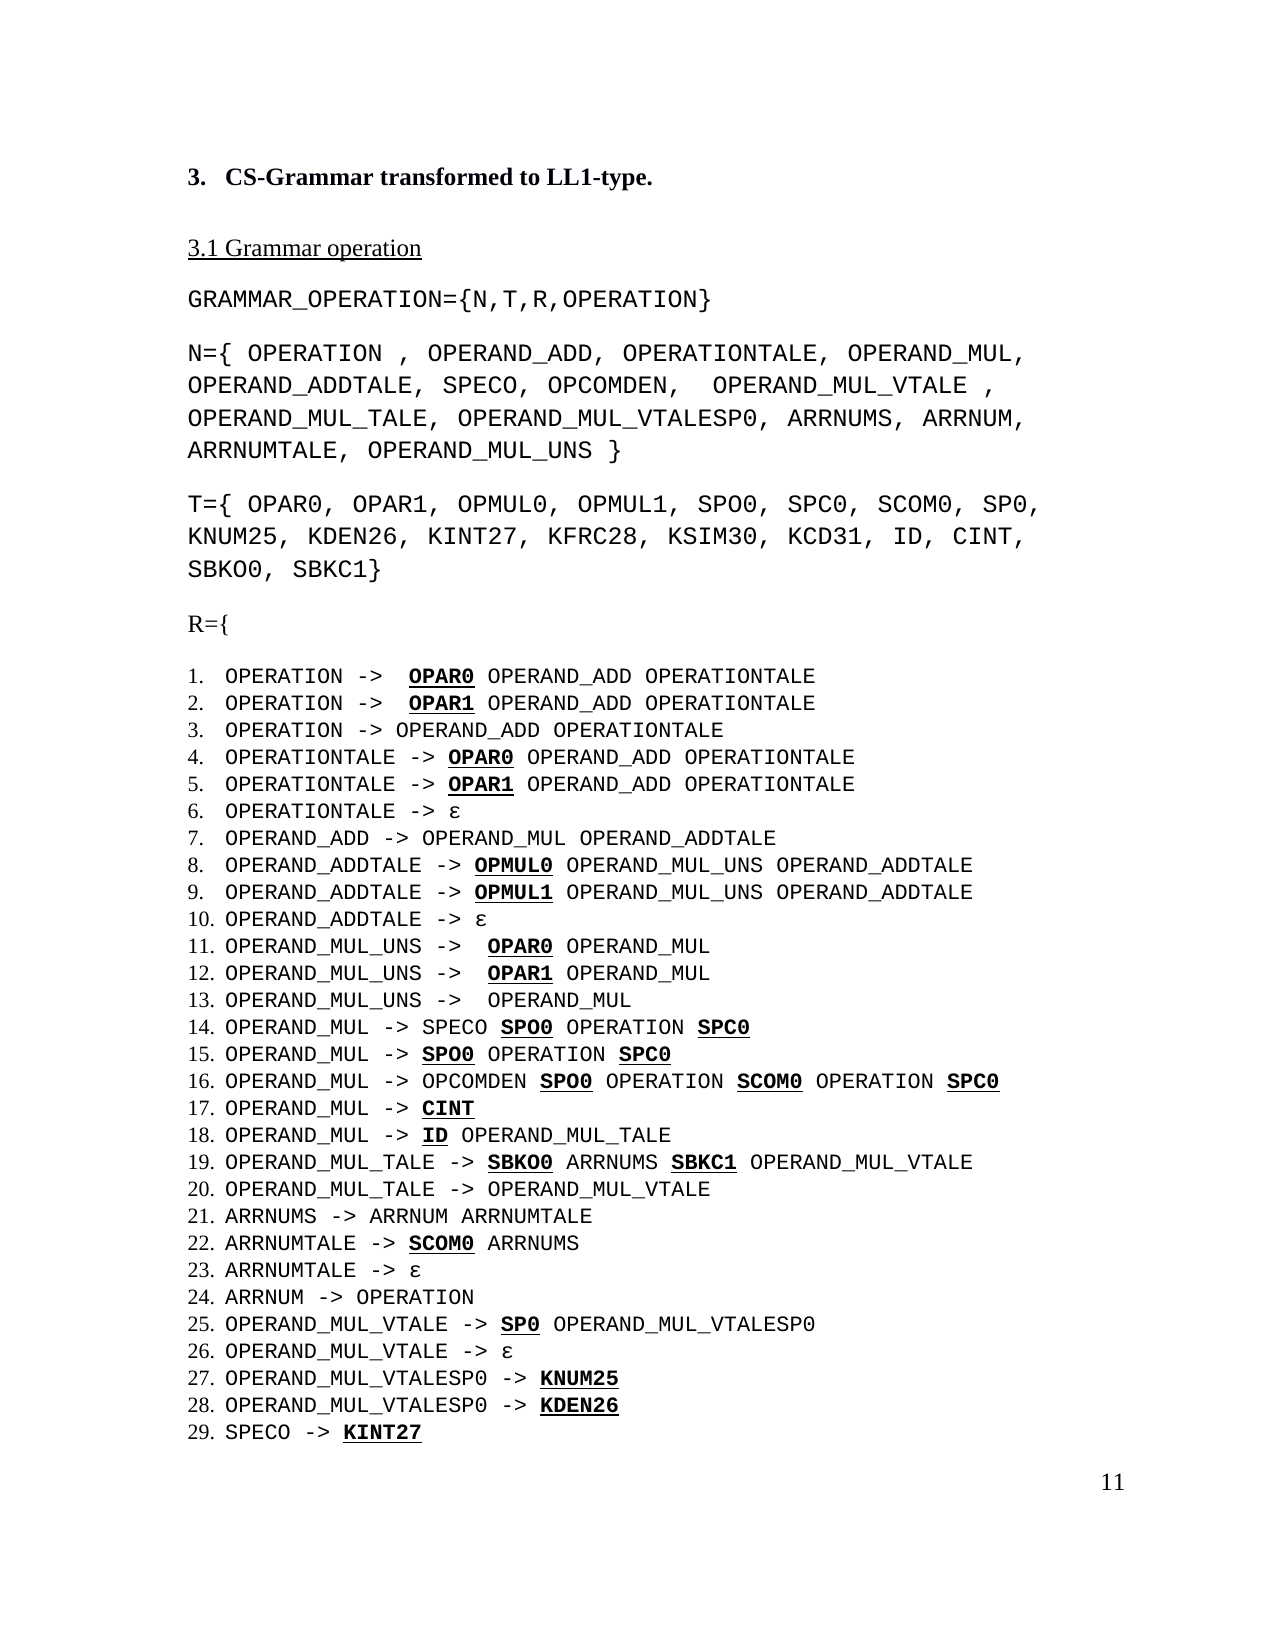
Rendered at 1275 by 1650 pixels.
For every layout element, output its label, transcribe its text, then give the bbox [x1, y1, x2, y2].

list OPERAND_ADD -> OPERAND_MUL OPERAND_ADDTALE [187, 825, 1125, 852]
text GRAMMAR_OPERATION={N,T,R,OPERATION} [187, 287, 1125, 315]
list OPERAND_MUL -> ID OPERAND_MUL_TALE [187, 1122, 1125, 1149]
text R={ [187, 609, 1125, 638]
list OPERAND_MUL_UNS -> OPAR0 OPERAND_MUL [187, 933, 1125, 960]
list OPERAND_MUL -> OPCOMDEN SPO0 OPERATION SCOM0 OPERATION SPC0 [187, 1068, 1125, 1095]
list OPERATION -> OPAR1 OPERAND_ADD OPERATIONTALE [187, 690, 1125, 717]
list ARRNUMTALE -> SCOM0 ARRNUMS [187, 1230, 1125, 1257]
list ARRNUMS -> ARRNUM ARRNUMTALE [187, 1203, 1125, 1230]
list OPERATION -> OPERAND_ADD OPERATIONTALE [187, 717, 1125, 744]
list SPECO -> KINT27 [187, 1419, 1125, 1446]
list OPERAND_MUL -> SPECO SPO0 OPERATION SPC0 [187, 1014, 1125, 1041]
list OPERATIONTALE -> OPAR1 OPERAND_ADD OPERATIONTALE [187, 771, 1125, 798]
list OPERAND_ADDTALE -> ε [187, 906, 1125, 933]
list OPERAND_ADDTALE -> OPMUL1 OPERAND_MUL_UNS OPERAND_ADDTALE [187, 879, 1125, 906]
list OPERAND_MUL_VTALE -> SP0 OPERAND_MUL_VTALESP0 [187, 1311, 1125, 1338]
list OPERATION -> OPAR0 OPERAND_ADD OPERATIONTALE [187, 663, 1125, 690]
list OPERAND_MUL_TALE -> SBKO0 ARRNUMS SBKC1 OPERAND_MUL_VTALE [187, 1149, 1125, 1176]
list OPERATIONTALE -> OPAR0 OPERAND_ADD OPERATIONTALE [187, 744, 1125, 771]
list OPERAND_MUL_TALE -> OPERAND_MUL_VTALE [187, 1176, 1125, 1203]
list OPERAND_MUL_UNS -> OPERAND_MUL [187, 987, 1125, 1014]
list ARRNUMTALE -> ε [187, 1257, 1125, 1284]
list OPERAND_MUL_VTALESP0 -> KDEN26 [187, 1392, 1125, 1419]
list OPERAND_MUL_VTALE -> ε [187, 1338, 1125, 1365]
list OPERAND_ADDTALE -> OPMUL0 OPERAND_MUL_UNS OPERAND_ADDTALE [187, 852, 1125, 879]
list OPERAND_MUL_UNS -> OPAR1 OPERAND_MUL [187, 960, 1125, 987]
list OPERAND_MUL_VTALESP0 -> KNUM25 [187, 1365, 1125, 1392]
list OPERATIONTALE -> ε [187, 798, 1125, 825]
list OPERAND_MUL -> CINT [187, 1095, 1125, 1122]
text T={ OPAR0, OPAR1, OPMUL0, OPMUL1, SPO0, SPC0, SCOM0, SP0, KNUM25, KDEN26, KINT27, KFRC28, KSIM30, KCD31, ID, CINT, SBKO0, SBKC1} [187, 491, 1125, 584]
text 3.1 Grammar operation [187, 233, 1125, 262]
list OPERAND_MUL -> SPO0 OPERATION SPC0 [187, 1041, 1125, 1068]
subtitle CS-Grammar transformed to LL1-type. [187, 162, 1125, 191]
list ARRNUM -> OPERATION [187, 1284, 1125, 1311]
text N={ OPERATION , OPERAND_ADD, OPERATIONTALE, OPERAND_MUL, OPERAND_ADDTALE, SPECO, OPCOMDEN, OPERAND_MUL_VTALE , OPERAND_MUL_TALE, OPERAND_MUL_VTALESP0, ARRNUMS, ARRNUM, ARRNUMTALE, OPERAND_MUL_UNS } [187, 340, 1125, 466]
